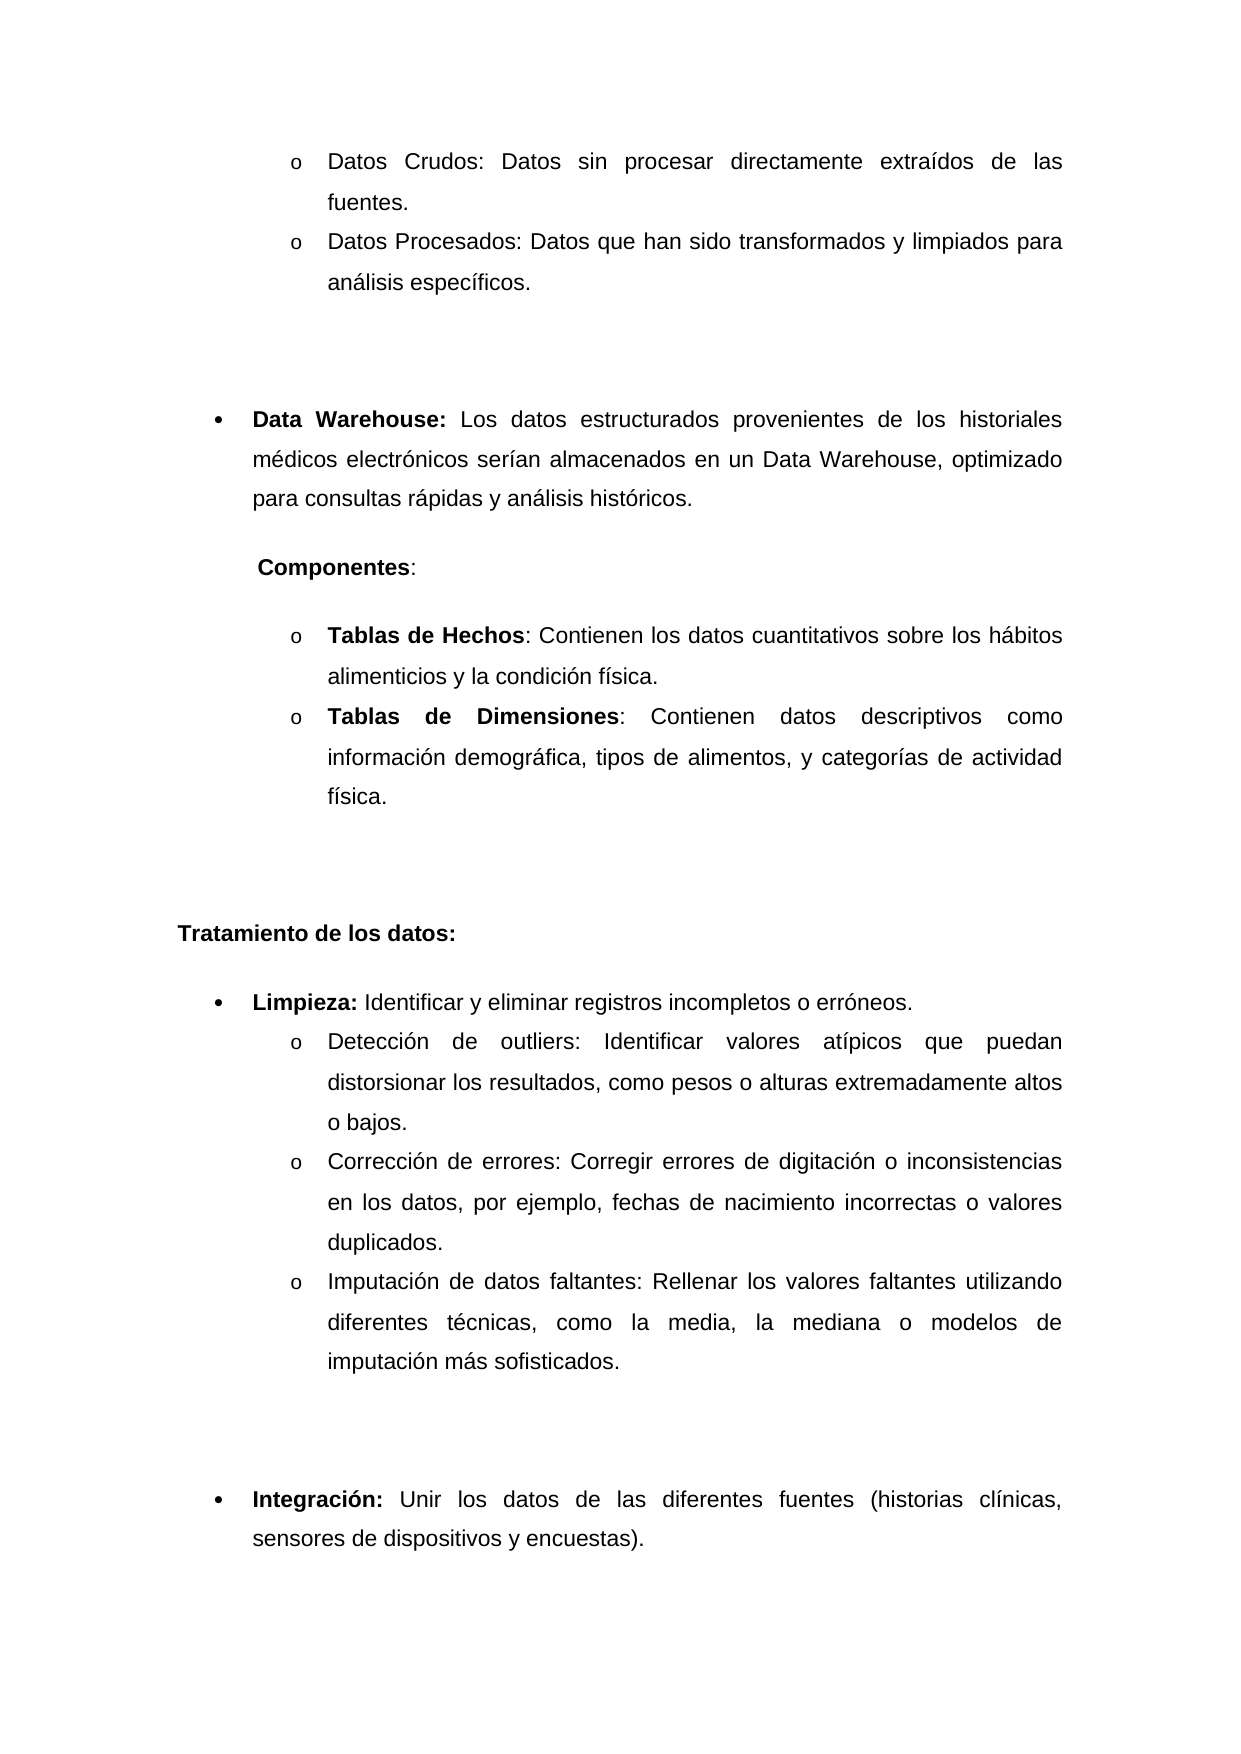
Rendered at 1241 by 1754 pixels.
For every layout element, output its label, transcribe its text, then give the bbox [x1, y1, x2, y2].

list Integración: Unir los datos de las diferentes fuentes (historias clínicas, sensores de dispositivos y encuestas). [215, 1486, 1063, 1551]
list Tablas de Dimensiones: Contienen datos descriptivos como información demográfica, tipos de alimentos, y categorías de actividad física. [290, 703, 1063, 809]
list Datos Procesados: Datos que han sido transformados y limpiados para análisis específicos. [290, 228, 1063, 295]
list Data Warehouse: Los datos estructurados provenientes de los historiales médicos electrónicos serían almacenados en un Data Warehouse, optimizado para consultas rápidas y análisis históricos. [215, 406, 1063, 511]
text Componentes: [251, 554, 1063, 580]
list Tablas de Hechos: Contienen los datos cuantitativos sobre los hábitos alimenticios y la condición física. [290, 622, 1063, 689]
list Corrección de errores: Corregir errores de digitación o inconsistencias en los datos, por ejemplo, fechas de nacimiento incorrectas o valores duplicados. [290, 1148, 1063, 1255]
list Imputación de datos faltantes: Rellenar los valores faltantes utilizando diferentes técnicas, como la media, la mediana o modelos de imputación más sofisticados. [290, 1268, 1063, 1374]
list Limpieza: Identificar y eliminar registros incompletos o erróneos. [215, 989, 1063, 1015]
list Datos Crudos: Datos sin procesar directamente extraídos de las fuentes. [290, 148, 1063, 215]
text Tratamiento de los datos: [177, 920, 1063, 947]
list Detección de outliers: Identificar valores atípicos que puedan distorsionar los resultados, como pesos o alturas extremadamente altos o bajos. [290, 1028, 1063, 1135]
